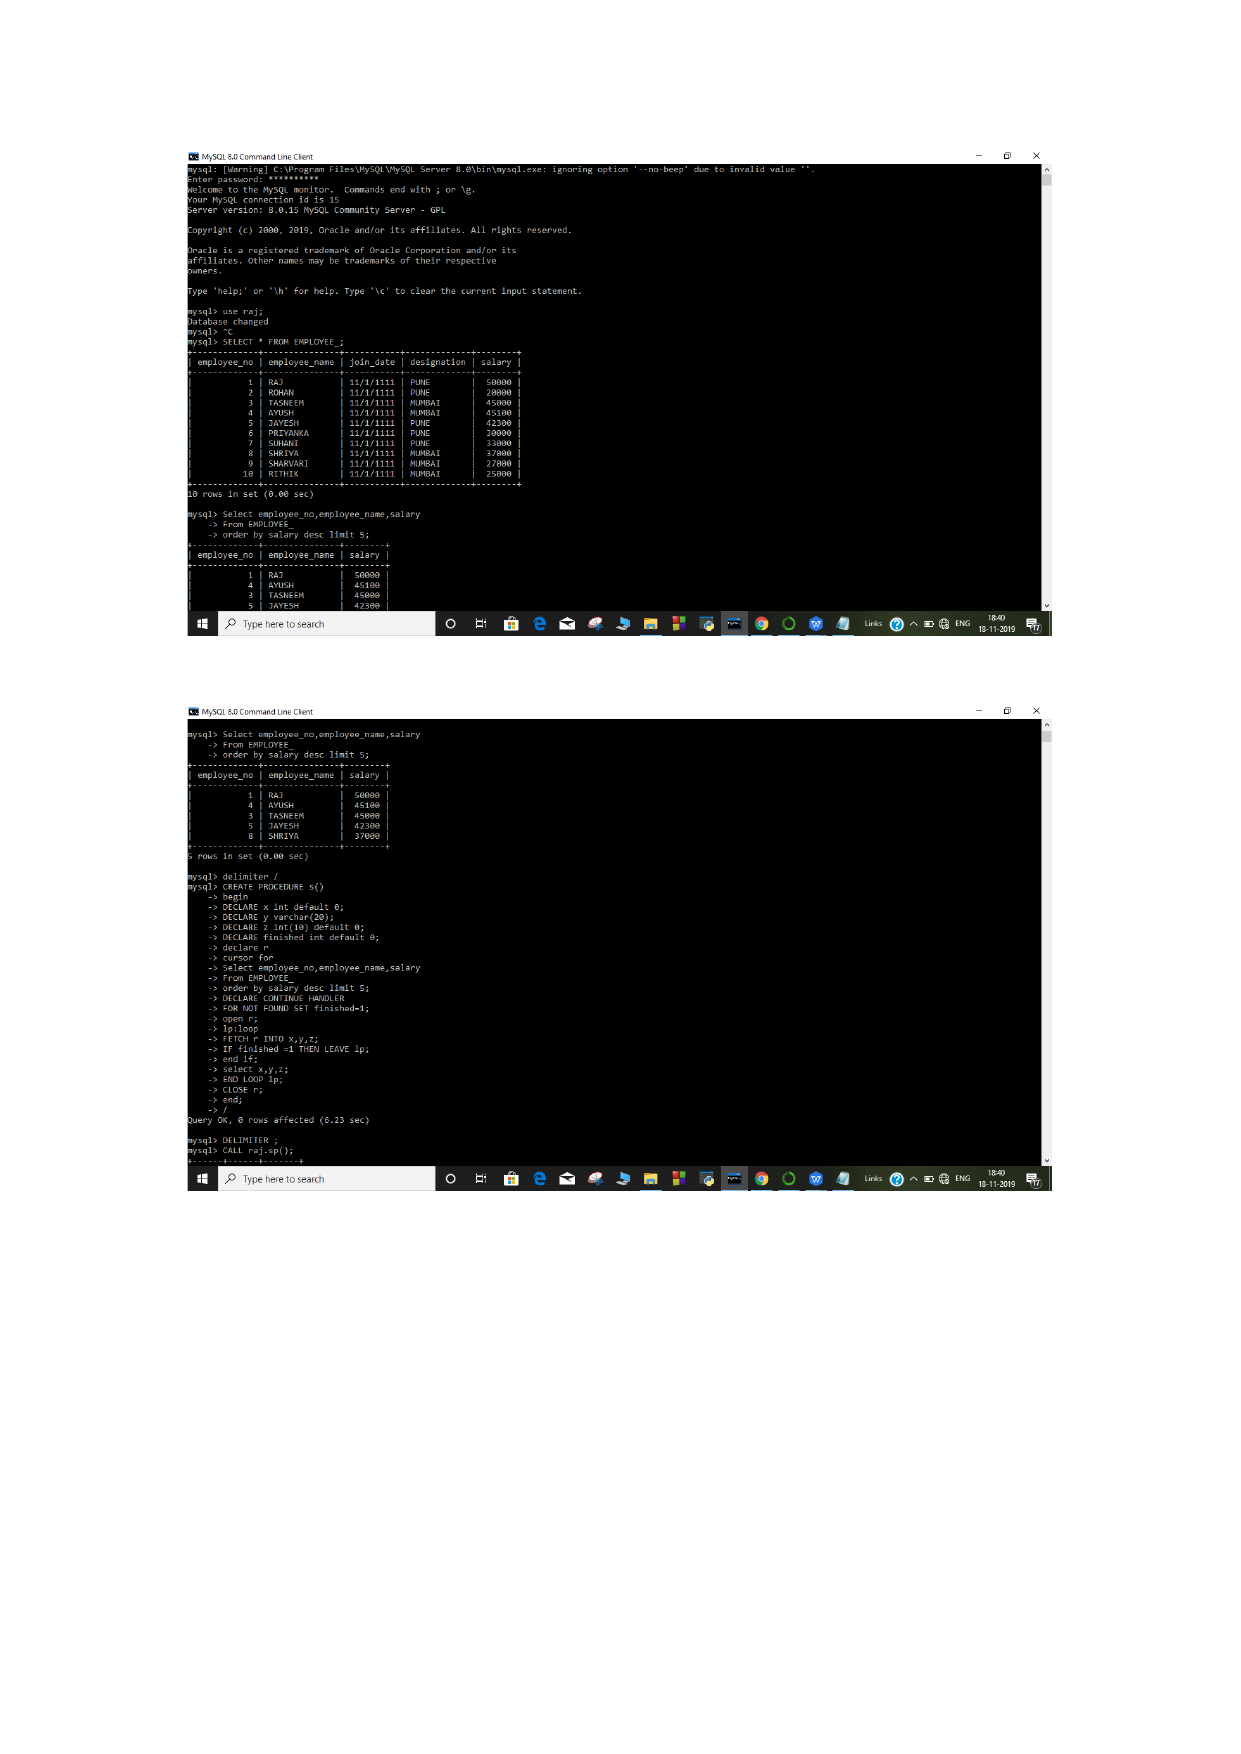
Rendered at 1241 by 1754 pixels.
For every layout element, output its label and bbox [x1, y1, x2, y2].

picture [187, 150, 1052, 636]
picture [187, 704, 1052, 1191]
